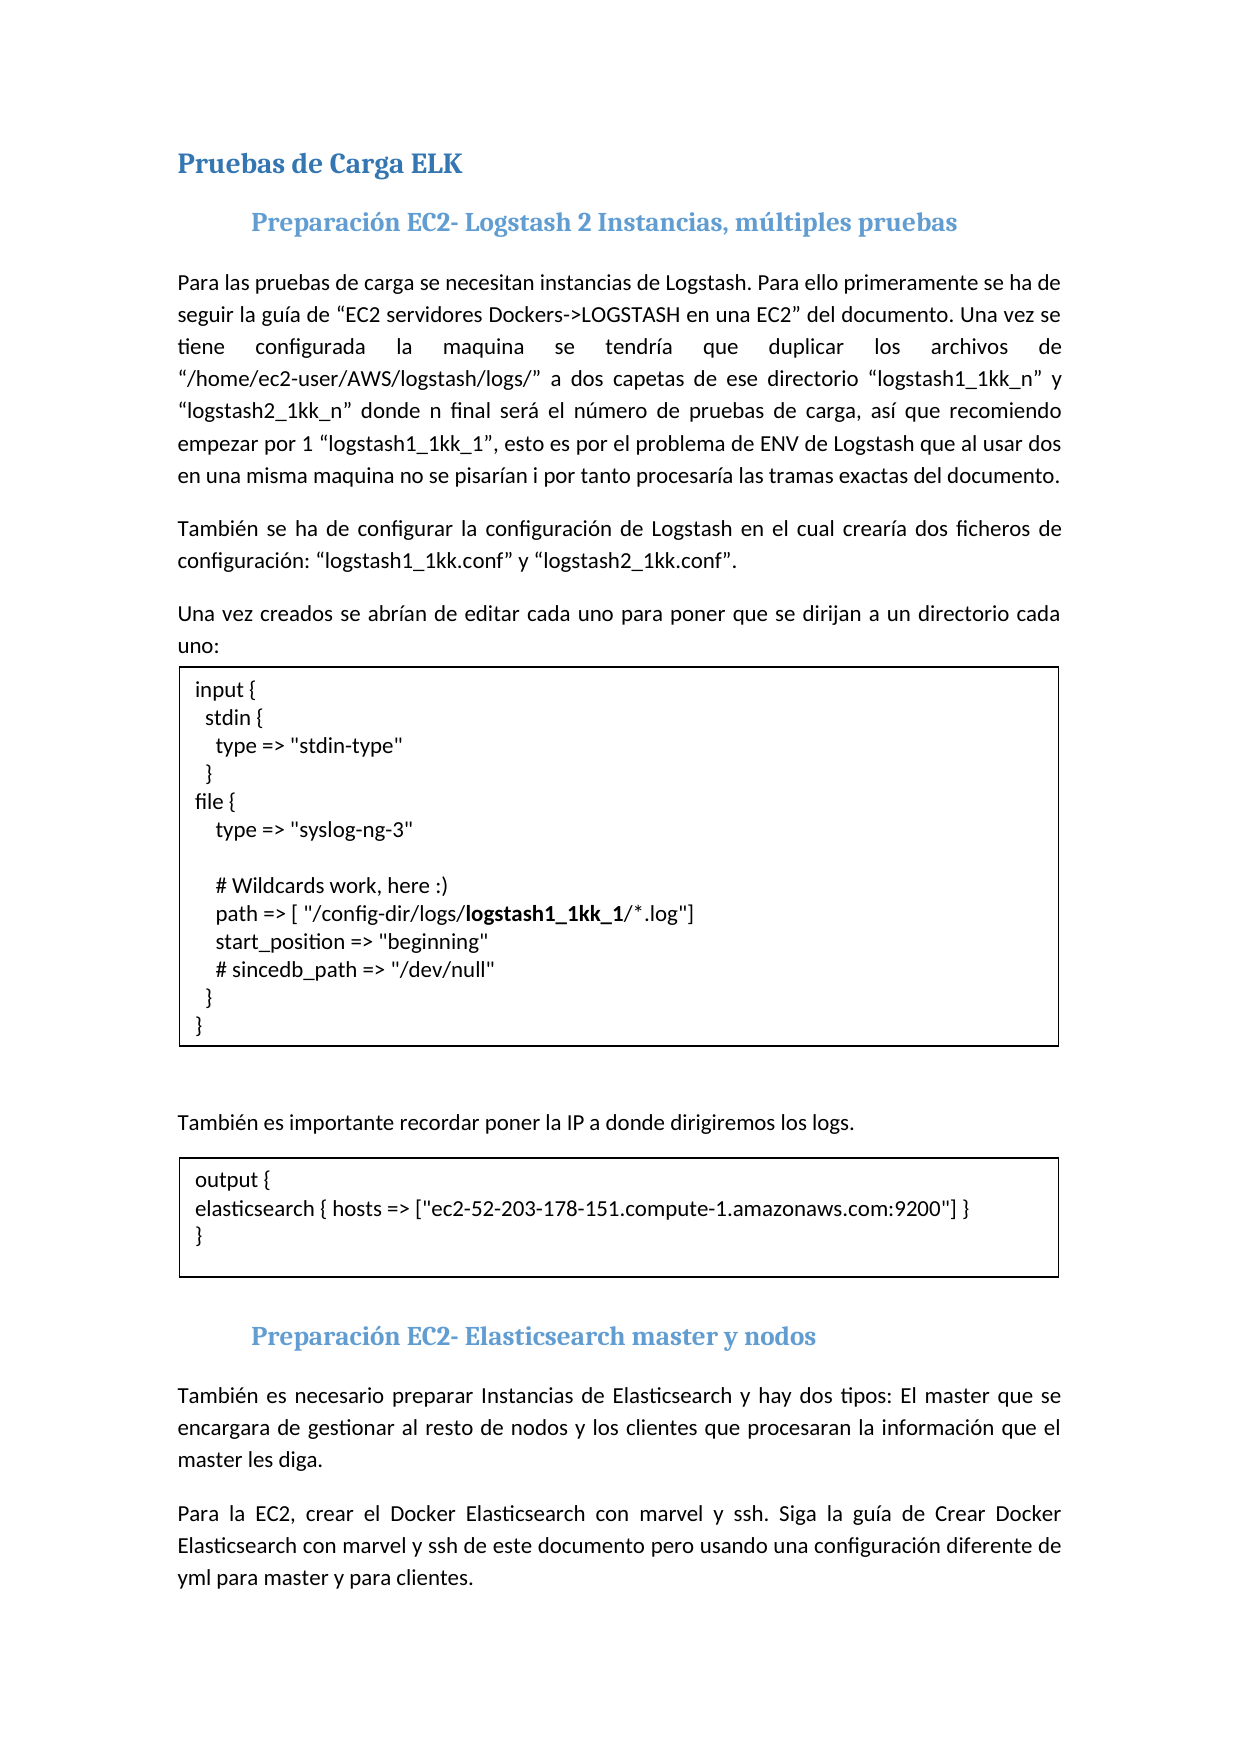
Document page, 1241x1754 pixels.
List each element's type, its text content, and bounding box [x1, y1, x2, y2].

text Una vez creados se abrían de editar cada uno para poner que se dirijan a un directorio cada uno: [177, 599, 1063, 659]
text También se ha de configurar la configuración de Logstash en el cual crearía dos ficheros de configuración: “logstash1_1kk.conf” y “logstash2_1kk.conf”. [177, 514, 1063, 574]
text También es importante recordar poner la IP a donde dirigiremos los logs. [177, 1108, 1063, 1136]
subtitle Preparación EC2- Elasticsearch master y nodos [177, 1321, 1063, 1352]
text Para las pruebas de carga se necesitan instancias de Logstash. Para ello primeramente se ha de seguir la guía de “EC2 servidores Dockers->LOGSTASH en una EC2” del documento. Una vez se tiene configurada la maquina se tendría que duplicar los archivos de “/home/ec2-user/AWS/logstash/logs/” a dos capetas de ese directorio “logstash1_1kk_n” y “logstash2_1kk_n” donde n final será el número de pruebas de carga, así que recomiendo empezar por 1 “logstash1_1kk_1”, esto es por el problema de ENV de Logstash que al usar dos en una misma maquina no se pisarían i por tanto procesaría las tramas exactas del documento. [177, 268, 1063, 489]
subtitle Preparación EC2- Logstash 2 Instancias, múltiples pruebas [177, 207, 1063, 238]
text Para la EC2, crear el Docker Elasticsearch con marvel y ssh. Siga la guía de Crear Docker Elasticsearch con marvel y ssh de este documento pero usando una configuración diferente de yml para master y para clientes. [177, 1499, 1063, 1591]
subtitle Pruebas de Carga ELK [177, 148, 1063, 181]
text También es necesario preparar Instancias de Elasticsearch y hay dos tipos: El master que se encargara de gestionar al resto de nodos y los clientes que procesaran la información que el master les diga. [177, 1381, 1063, 1474]
